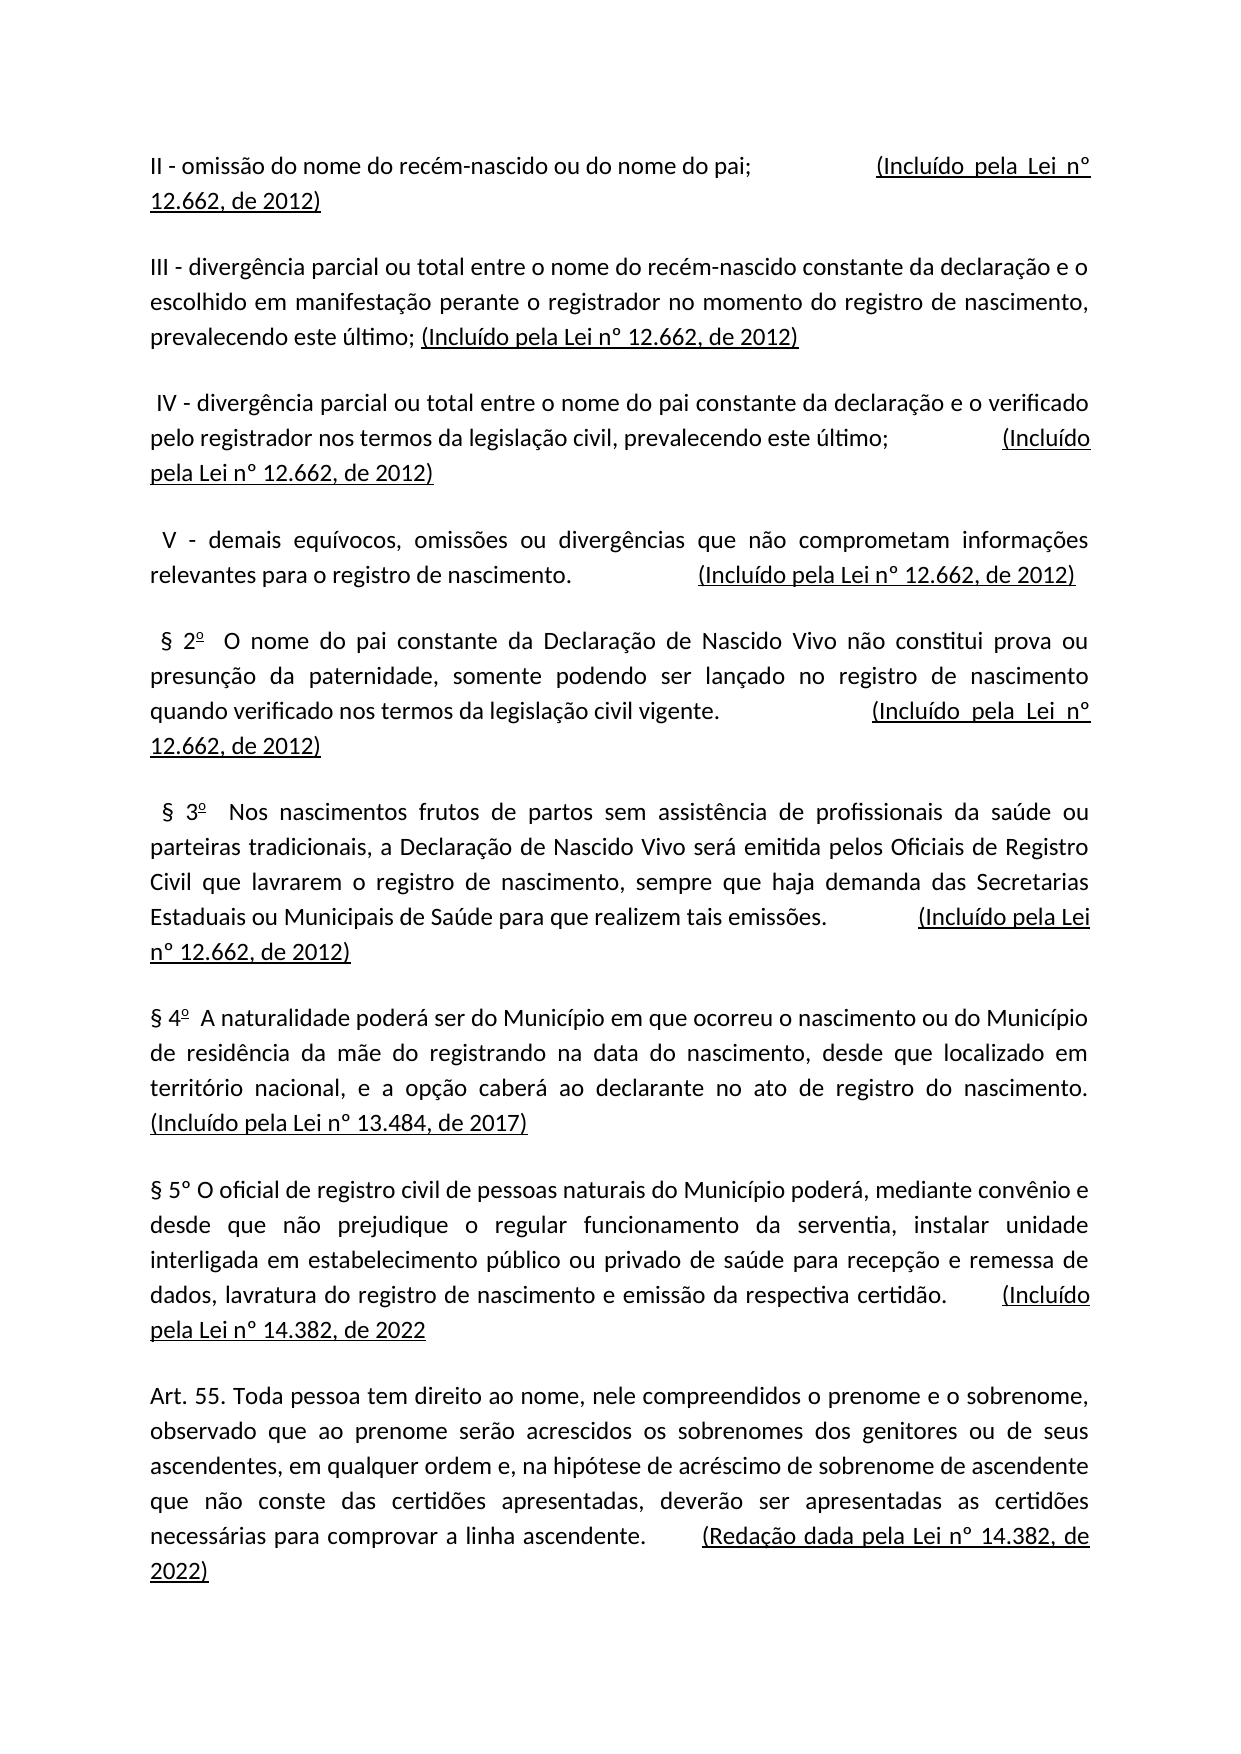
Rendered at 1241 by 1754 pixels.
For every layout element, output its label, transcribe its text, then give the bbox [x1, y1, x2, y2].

text § 5º O oficial de registro civil de pessoas naturais do Município poderá, mediante convênio e desde que não prejudique o regular funcionamento da serventia, instalar unidade interligada em estabelecimento público ou privado de saúde para recepção e remessa de dados, lavratura do registro de nascimento e emissão da respectiva certidão. (Incluído pela Lei nº 14.382, de 2022 [150, 1174, 1090, 1344]
text Art. 55. Toda pessoa tem direito ao nome, nele compreendidos o prenome e o sobrenome, observado que ao prenome serão acrescidos os sobrenomes dos genitores ou de seus ascendentes, em qualquer ordem e, na hipótese de acréscimo de sobrenome de ascendente que não conste das certidões apresentadas, deverão ser apresentadas as certidões necessárias para comprovar a linha ascendente. (Redação dada pela Lei nº 14.382, de 2022) [150, 1380, 1090, 1586]
text III - divergência parcial ou total entre o nome do recém-nascido constante da declaração e o escolhido em manifestação perante o registrador no momento do registro de nascimento, prevalecendo este último; (Incluído pela Lei nº 12.662, de 2012) [150, 251, 1090, 352]
text § 2o O nome do pai constante da Declaração de Nascido Vivo não constitui prova ou presunção da paternidade, somente podendo ser lançado no registro de nascimento quando verificado nos termos da legislação civil vigente. (Incluído pela Lei nº 12.662, de 2012) [150, 625, 1090, 761]
text IV - divergência parcial ou total entre o nome do pai constante da declaração e o verificado pelo registrador nos termos da legislação civil, prevalecendo este último; (Incluído pela Lei nº 12.662, de 2012) [150, 387, 1090, 488]
text II - omissão do nome do recém-nascido ou do nome do pai; (Incluído pela Lei nº 12.662, de 2012) [150, 150, 1090, 216]
text § 3o Nos nascimentos frutos de partos sem assistência de profissionais da saúde ou parteiras tradicionais, a Declaração de Nascido Vivo será emitida pelos Oficiais de Registro Civil que lavrarem o registro de nascimento, sempre que haja demanda das Secretarias Estaduais ou Municipais de Saúde para que realizem tais emissões. (Incluído pela Lei nº 12.662, de 2012) [150, 796, 1090, 967]
text § 4o A naturalidade poderá ser do Município em que ocorreu o nascimento ou do Município de residência da mãe do registrando na data do nascimento, desde que localizado em território nacional, e a opção caberá ao declarante no ato de registro do nascimento. (Incluído pela Lei nº 13.484, de 2017) [150, 1002, 1090, 1138]
text V - demais equívocos, omissões ou divergências que não comprometam informações relevantes para o registro de nascimento. (Incluído pela Lei nº 12.662, de 2012) [150, 524, 1090, 589]
